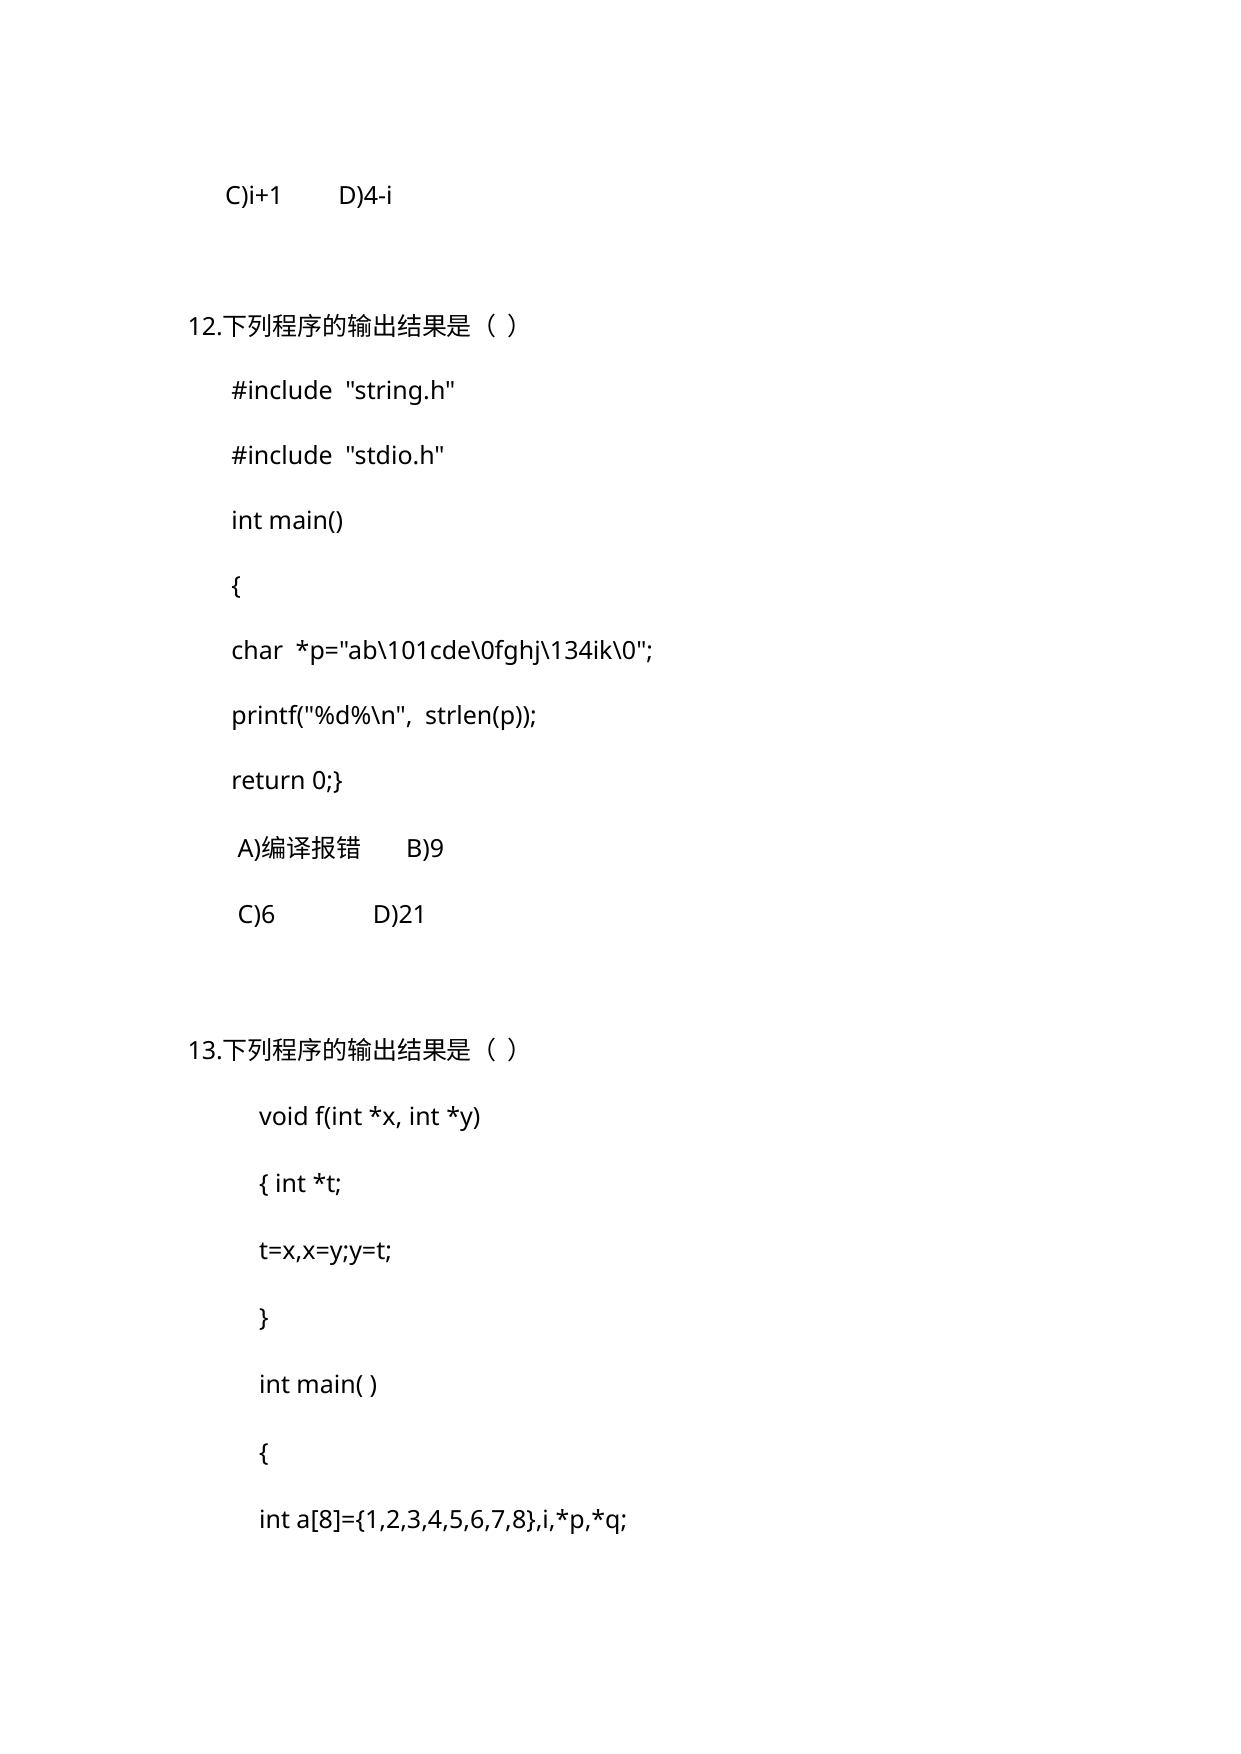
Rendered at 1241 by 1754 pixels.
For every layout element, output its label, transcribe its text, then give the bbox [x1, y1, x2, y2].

text char *p="ab\101cde\0fghj\134ik\0"; [231, 617, 1053, 682]
text t=x,x=y;y=t; [259, 1217, 1053, 1282]
text { int *t; [259, 1150, 1053, 1215]
text int a[8]={1,2,3,4,5,6,7,8},i,*p,*q; [259, 1486, 1053, 1551]
text void f(int *x, int *y) [259, 1083, 1053, 1148]
text { [259, 1419, 1053, 1484]
text A)编译报错 B)9 [187, 814, 1053, 879]
text } [259, 1284, 1053, 1349]
text { [231, 552, 1053, 617]
text C)6 D)21 [187, 881, 1053, 946]
text printf("%d%\n", strlen(p)); [231, 682, 1053, 747]
text #include "string.h" [231, 357, 1053, 422]
text int main() [231, 487, 1053, 552]
text int main( ) [259, 1352, 1053, 1417]
text 12.下列程序的输出结果是（ ） [187, 292, 1053, 357]
text C)i+1 D)4-i [200, 162, 1053, 227]
text return 0;} [231, 747, 1053, 812]
text 13.下列程序的输出结果是（ ） [187, 1016, 1053, 1081]
text #include "stdio.h" [231, 422, 1053, 487]
